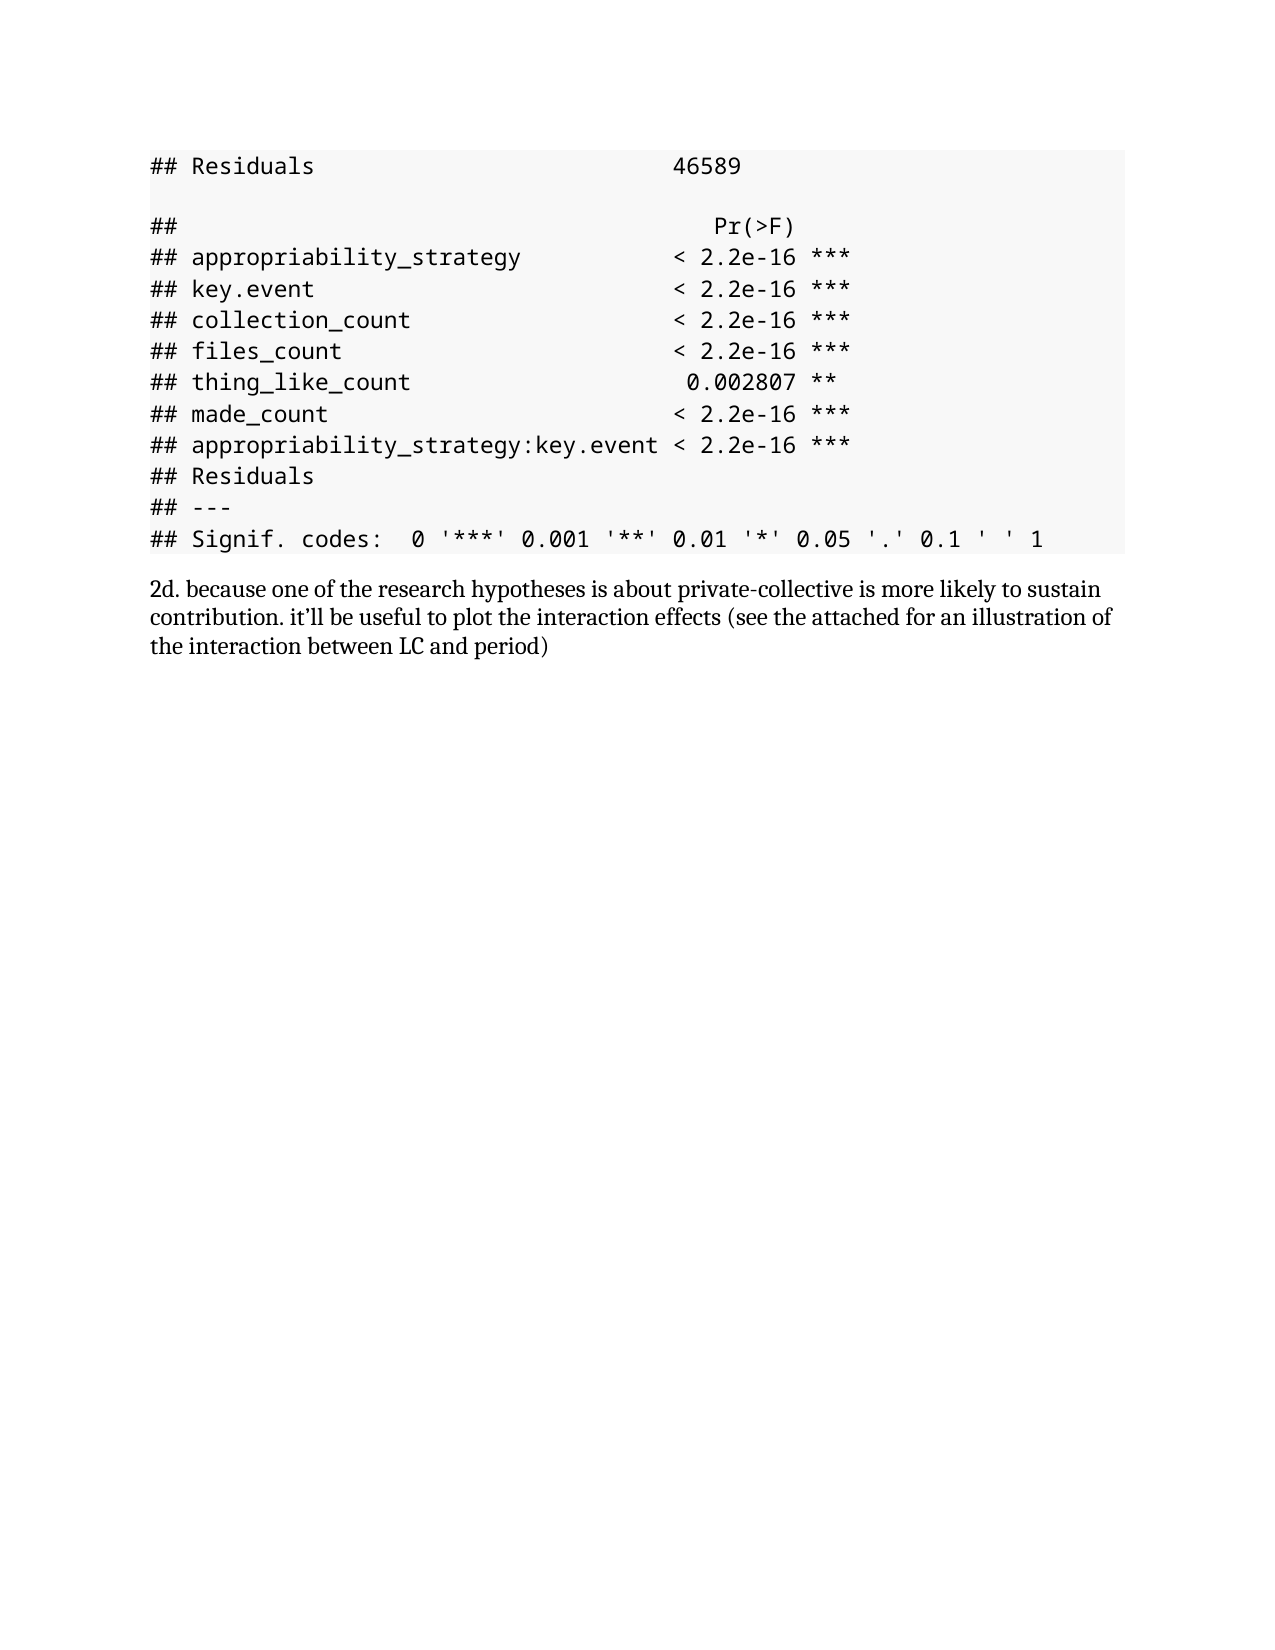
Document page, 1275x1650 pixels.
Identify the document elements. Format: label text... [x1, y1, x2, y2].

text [150, 150, 1125, 554]
text 2d. because one of the research hypotheses is about private-collective is more likely to sustain contribution. it’ll be useful to plot the interaction effects (see the attached for an illustration of the interaction between LC and period) [150, 574, 1125, 661]
